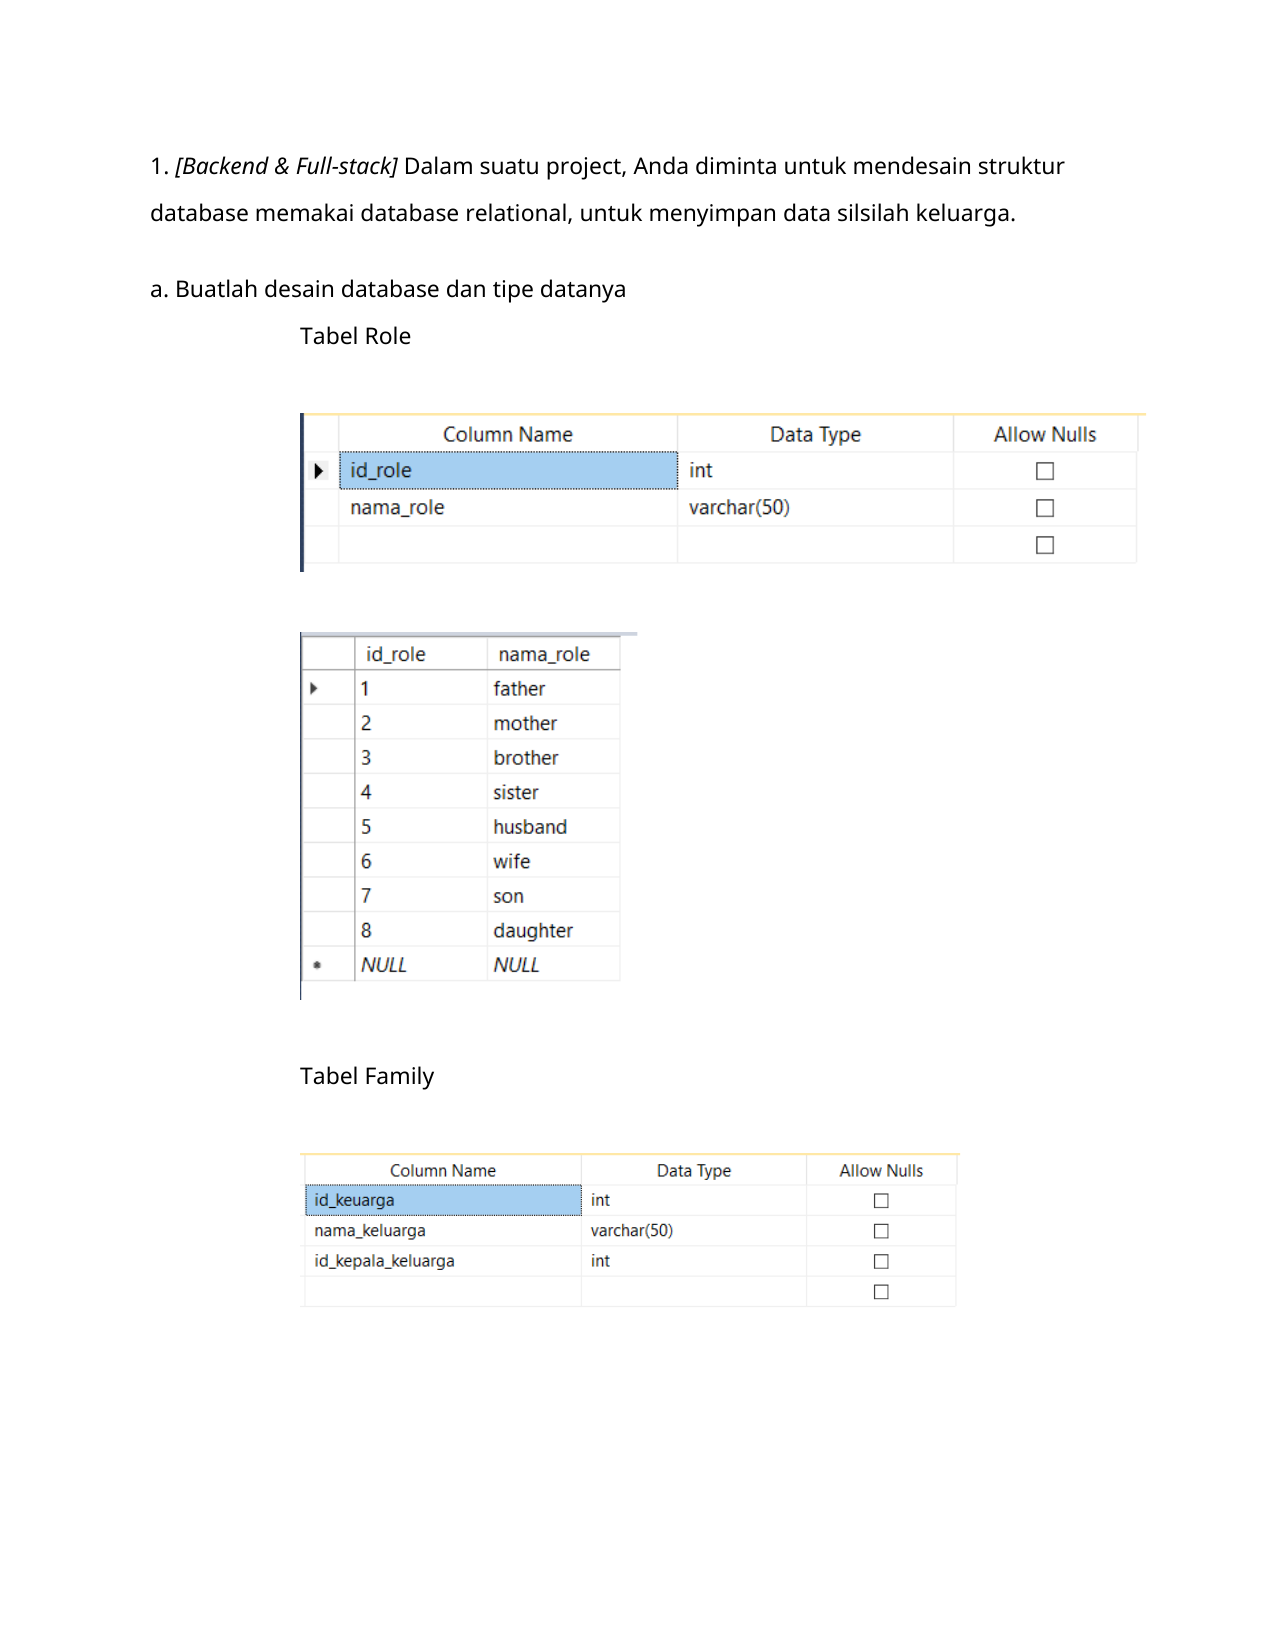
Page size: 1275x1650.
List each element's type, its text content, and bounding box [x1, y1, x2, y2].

list Tabel Family [300, 1060, 1125, 1091]
text 1. [Backend & Full-stack] Dalam suatu project, Anda diminta untuk mendesain struktur database memakai database relational, untuk menyimpan data silsilah keluarga. [150, 150, 1125, 228]
picture [300, 1153, 961, 1315]
list Tabel Role [300, 320, 1125, 351]
text a. Buatlah desain database dan tipe datanya [150, 273, 1125, 304]
picture [300, 413, 1147, 572]
picture [300, 632, 638, 1000]
